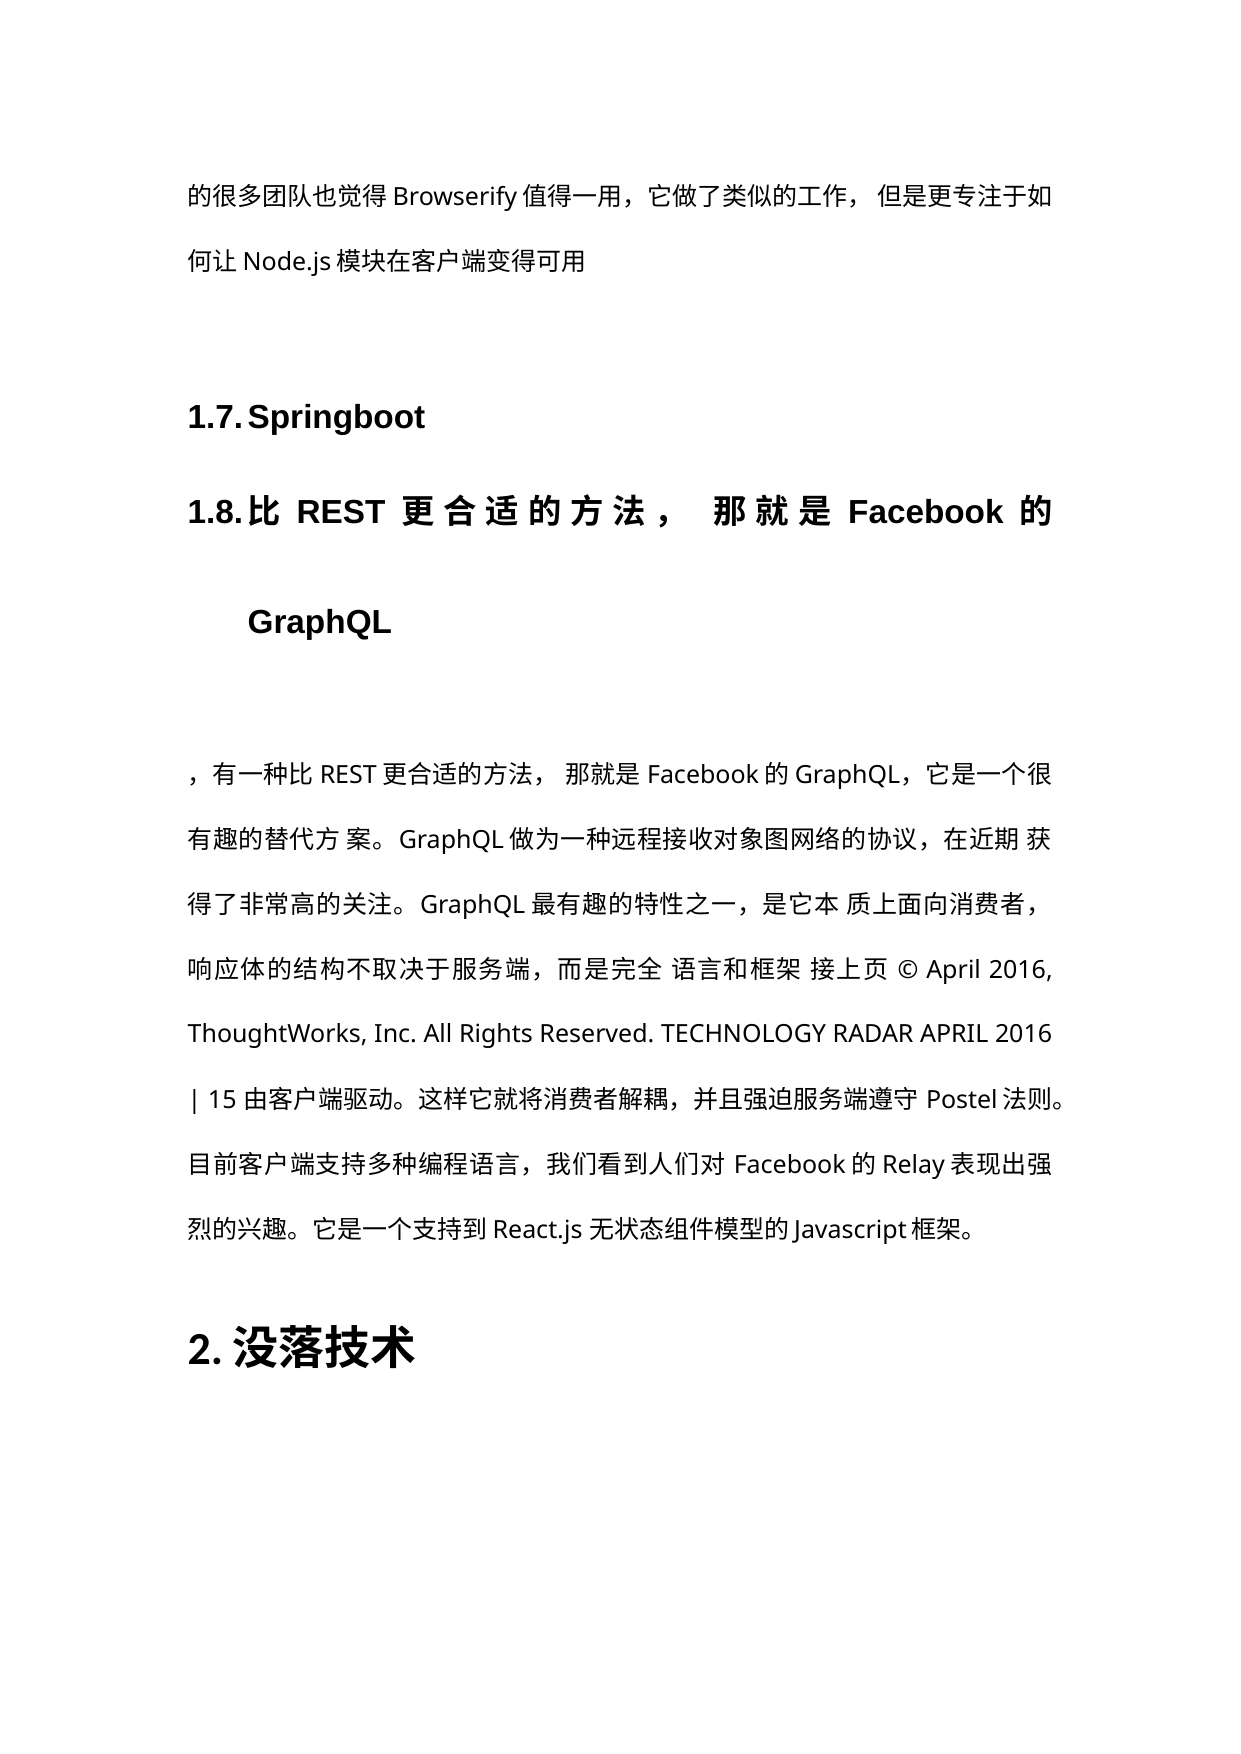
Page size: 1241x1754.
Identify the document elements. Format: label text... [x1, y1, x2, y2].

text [187, 162, 1053, 292]
subtitle 没落技术 [187, 1323, 1053, 1421]
subtitle Springboot [187, 384, 1053, 449]
subtitle 比REST更合适的方法， 那就是Facebook的GraphQL [187, 504, 1053, 681]
text ，有一种比REST更合适的方法， 那就是Facebook的GraphQL，它是一个很有趣的替代方 案。GraphQL做为一种远程接收对象图网络的协议，在近期 获得了非常高的关注。GraphQL最有趣的特性之一，是它本 质上面向消费者，响应体的结构不取决于服务端，而是完全 语言和框架 接上页 © April 2016, ThoughtWorks, Inc. All Rights Reserved. TECHNOLOGY RADAR APRIL 2016 | 15 由客户端驱动。这样它就将消费者解耦，并且强迫服务端遵守 Postel法则。目前客户端支持多种编程语言，我们看到人们对 Facebook的Relay表现出强烈的兴趣。它是一个支持到React.js 无状态组件模型的Javascript框架。 [187, 768, 1053, 1288]
